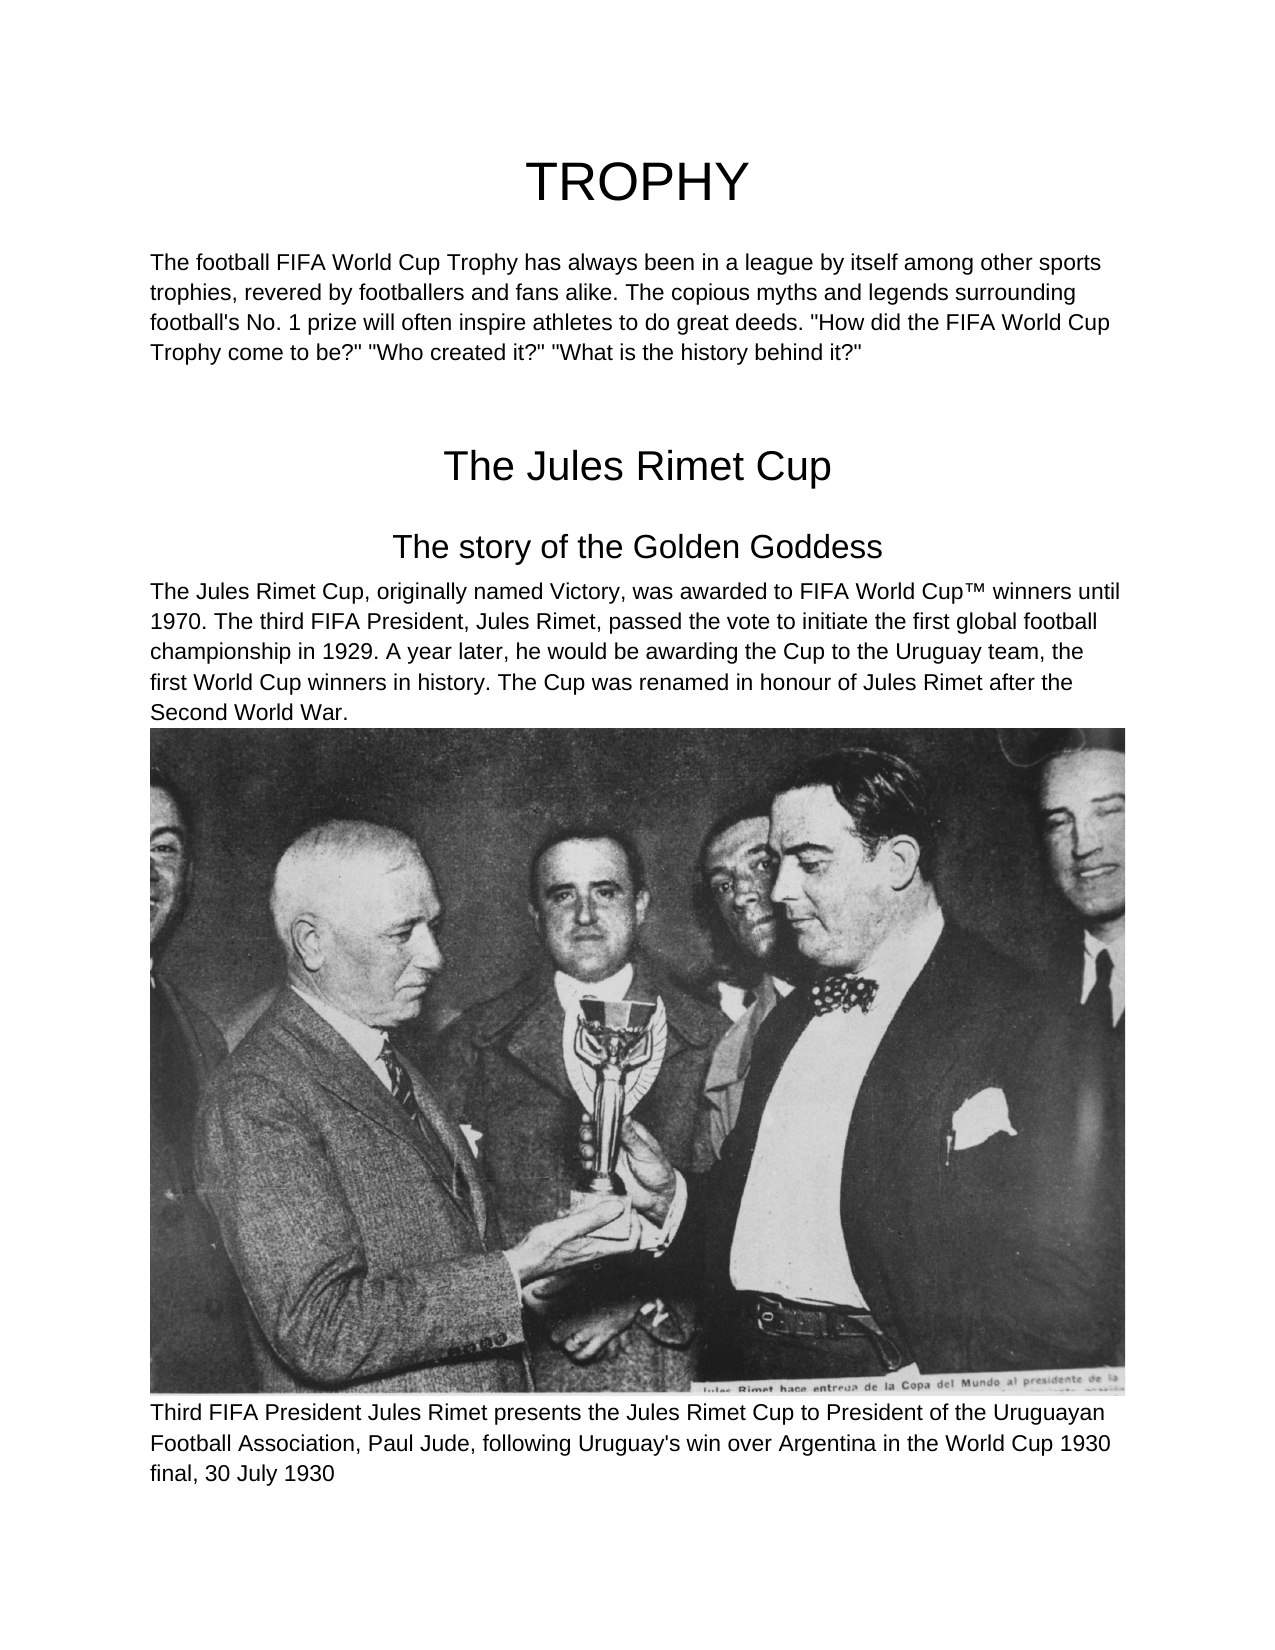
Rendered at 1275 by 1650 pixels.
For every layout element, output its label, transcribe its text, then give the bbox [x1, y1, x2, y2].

picture [150, 728, 1125, 1396]
subtitle The Jules Rimet Cup [150, 441, 1125, 489]
text Third FIFA President Jules Rimet presents the Jules Rimet Cup to President of the Uruguayan Football Association, Paul Jude, following Uruguay's win over Argentina in the World Cup 1930 final, 30 July 1930 [150, 1399, 1125, 1486]
text The football FIFA World Cup Trophy has always been in a league by itself among other sports trophies, revered by footballers and fans alike. The copious myths and legends surrounding football's No. 1 prize will often inspire athletes to do great deeds. "How did the FIFA World Cup Trophy come to be?" "Who created it?" "What is the history behind it?" [150, 249, 1125, 366]
title TROPHY [150, 150, 1125, 212]
subtitle The story of the Golden Goddess [150, 527, 1125, 565]
text The Jules Rimet Cup, originally named Victory, was awarded to FIFA World Cup™ winners until 1970. The third FIFA President, Jules Rimet, passed the vote to initiate the first global football championship in 1929. A year later, he would be awarding the Cup to the Uruguay team, the first World Cup winners in history. The Cup was renamed in honour of Jules Rimet after the Second World War. [150, 578, 1125, 725]
